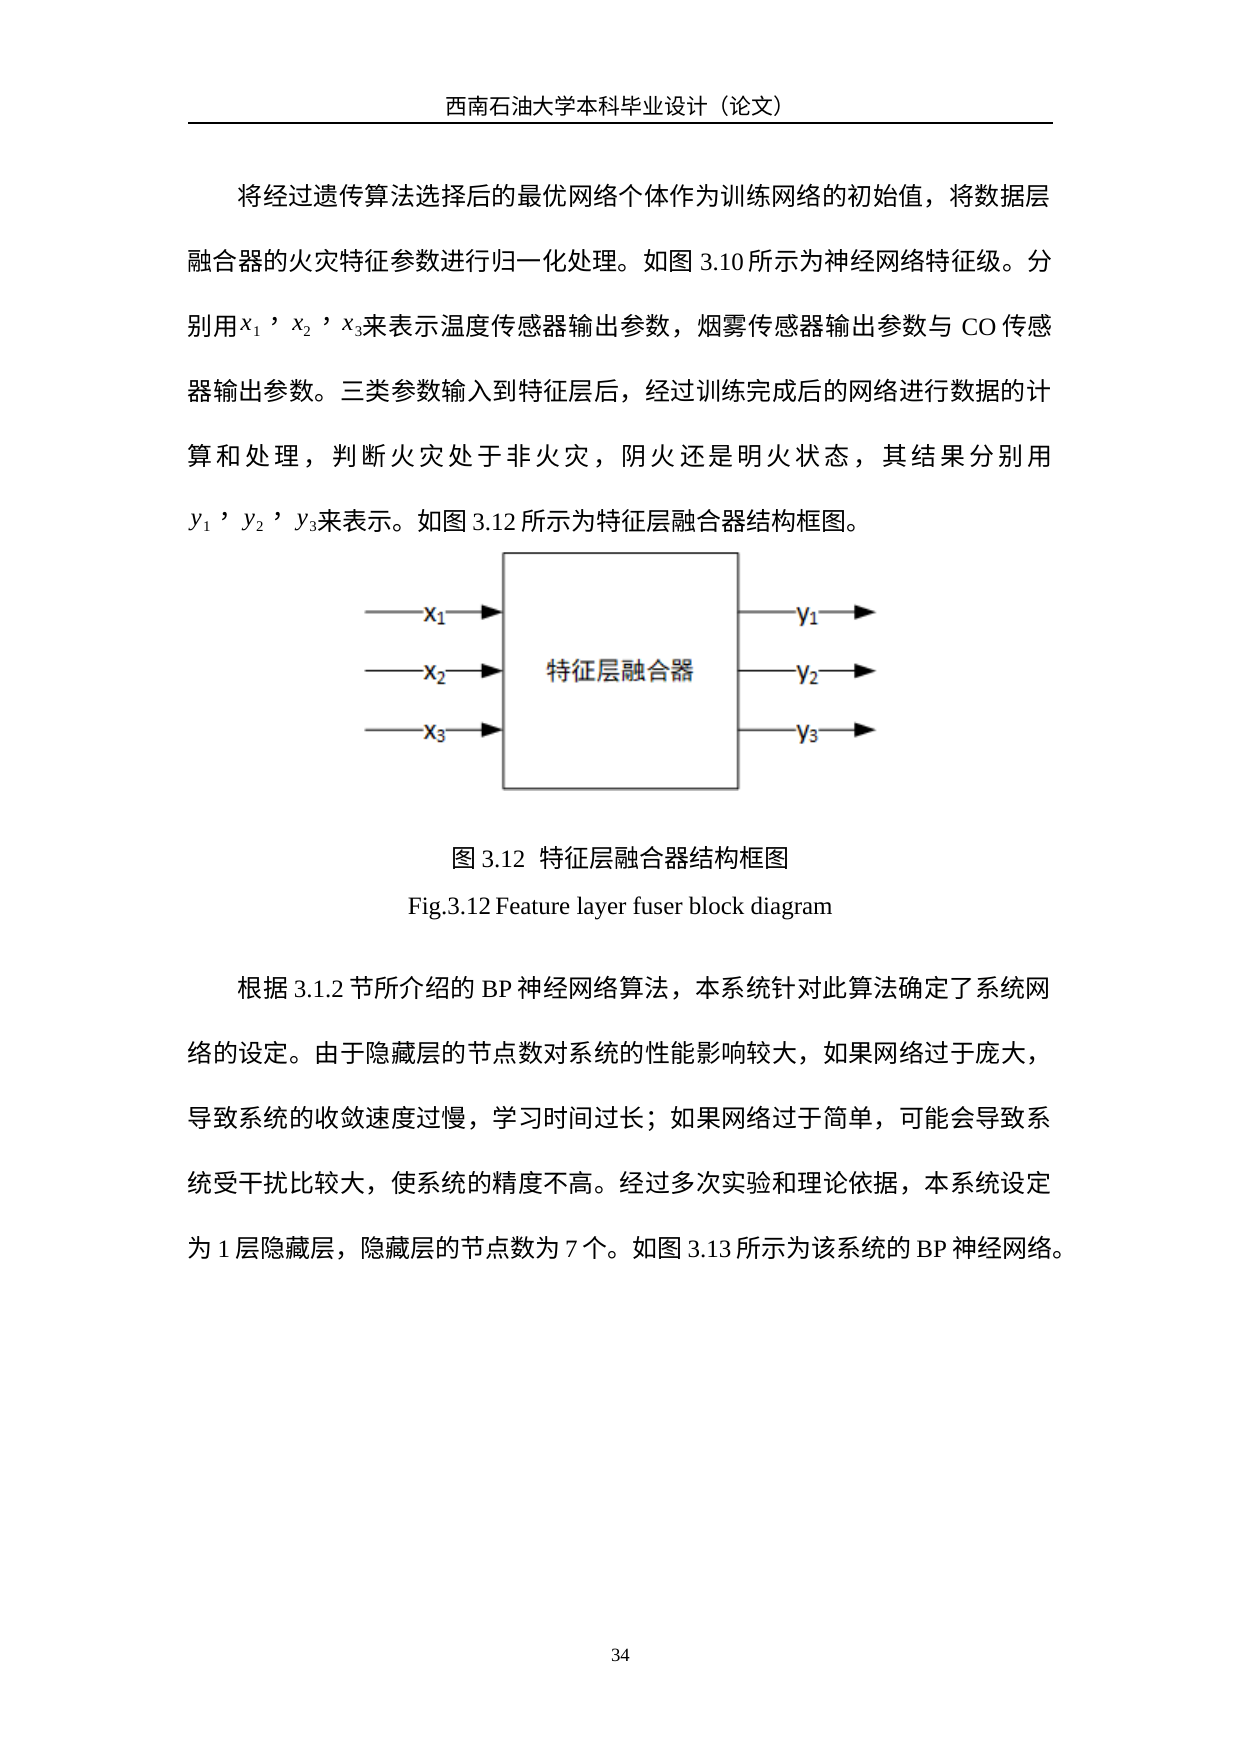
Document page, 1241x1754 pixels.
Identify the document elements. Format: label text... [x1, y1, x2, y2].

picture [363, 552, 878, 791]
text Fig.3.12 Feature layer fuser block diagram [187, 889, 1053, 922]
text 根据3.1.2节所介绍的BP神经网络算法，本系统针对此算法确定了系统网络的设定。由于隐藏层的节点数对系统的性能影响较大，如果网络过于庞大，导致系统的收敛速度过慢，学习时间过长；如果网络过于简单，可能会导致系统受干扰比较大，使系统的精度不高。经过多次实验和理论依据，本系统设定为1层隐藏层，隐藏层的节点数为7个。如图3.13所示为该系统的BP神经网络。 [187, 954, 1053, 1279]
text 将经过遗传算法选择后的最优网络个体作为训练网络的初始值，将数据层融合器的火灾特征参数进行归一化处理。如图3.10所示为神经网络特征级。分别用来表示温度传感器输出参数，烟雾传感器输出参数与CO传感器输出参数。三类参数输入到特征层后，经过训练完成后的网络进行数据的计算和处理，判断火灾处于非火灾，阴火还是明火状态，其结果分别用来表示。如图3.12所示为特征层融合器结构框图。 [187, 162, 1053, 552]
text 图3.12 特征层融合器结构框图 [187, 824, 1053, 889]
